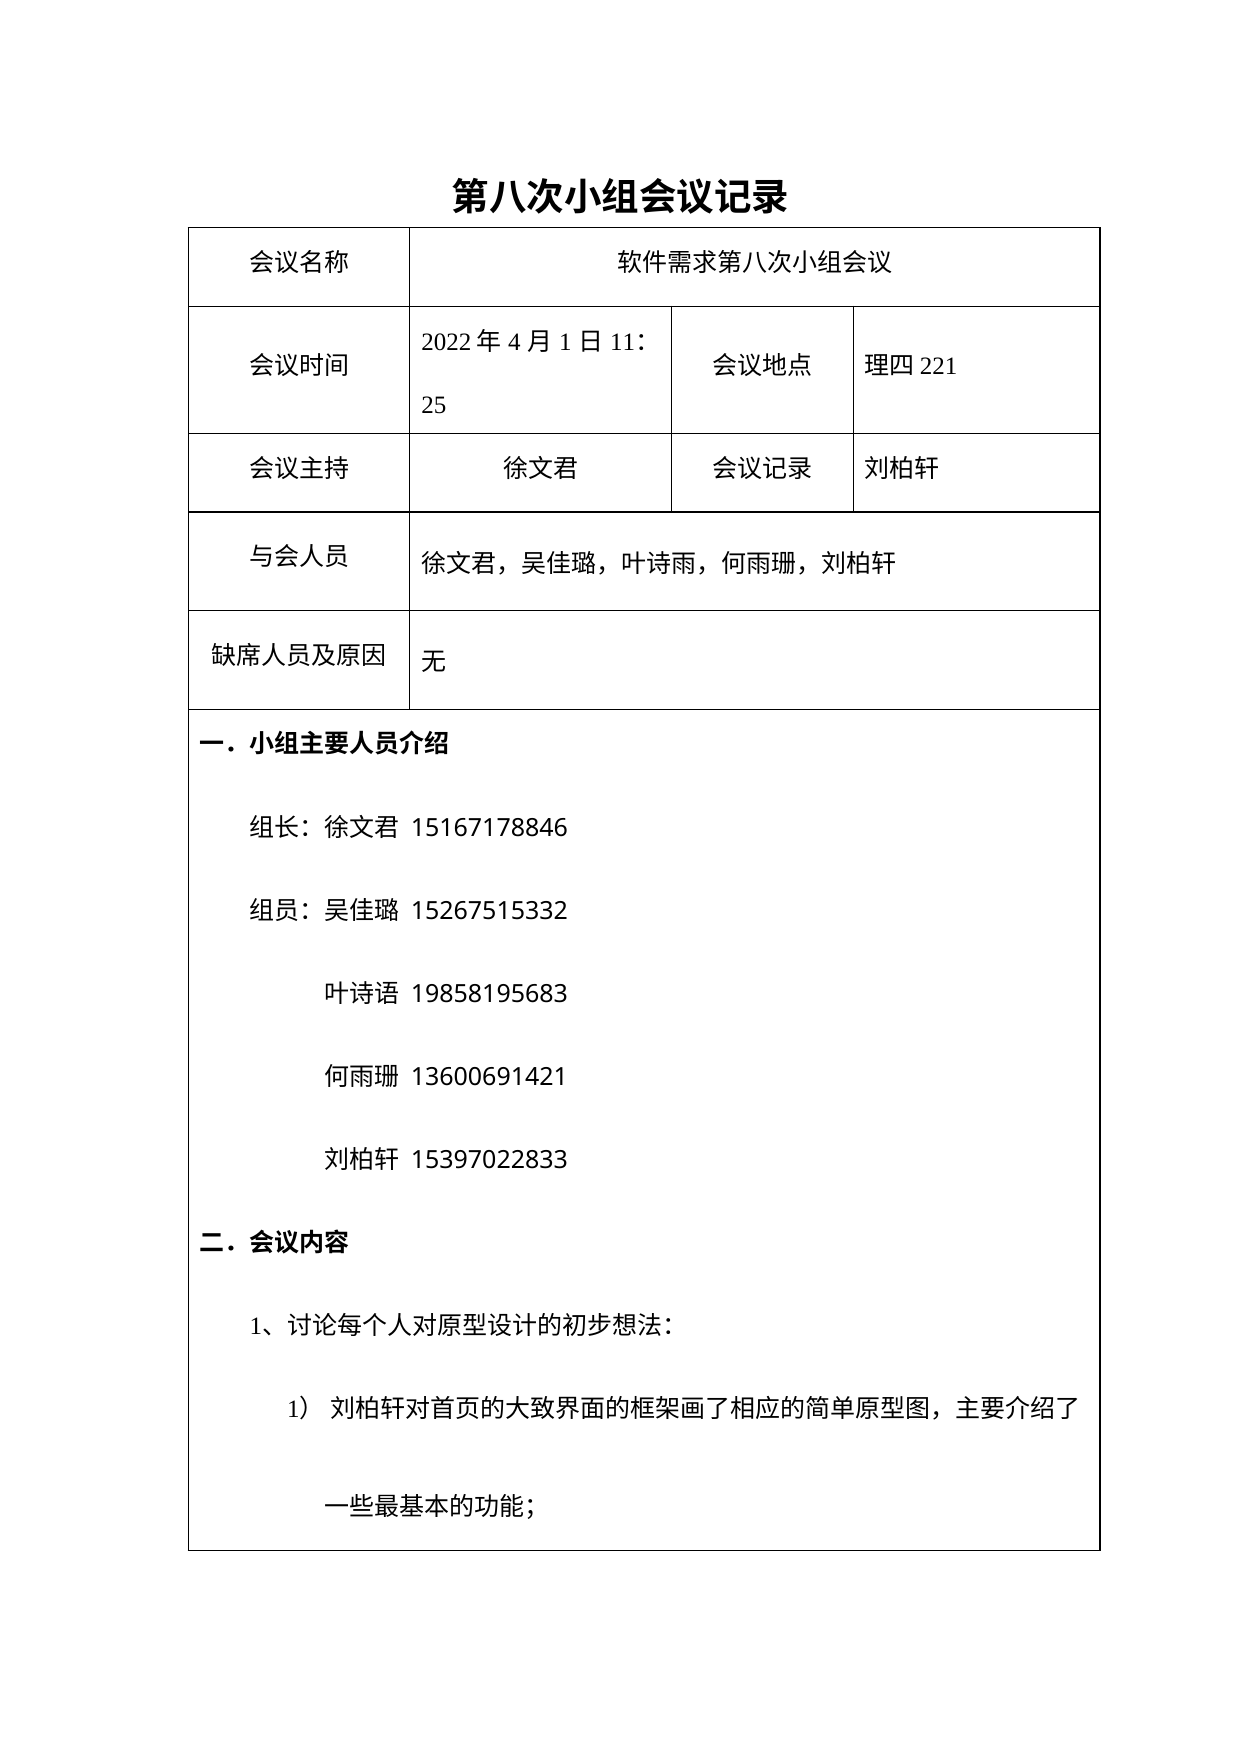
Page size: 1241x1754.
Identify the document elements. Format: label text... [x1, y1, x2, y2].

table_cell 无 [410, 611, 1099, 708]
table_cell 徐文君，吴佳璐，叶诗雨，何雨珊，刘柏轩 [410, 513, 1099, 610]
table_cell 会议时间 [189, 307, 409, 433]
table_cell 缺席人员及原因 [189, 611, 409, 708]
table_cell 与会人员 [189, 513, 409, 610]
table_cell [189, 710, 1099, 1549]
table_header 会议名称 [189, 228, 409, 306]
table_cell 刘柏轩 [854, 434, 1099, 511]
table_header 软件需求第八次小组会议 [410, 228, 1099, 306]
table_cell 会议记录 [672, 434, 853, 511]
table_cell 徐文君 [410, 434, 671, 511]
text 第八次小组会议记录 [187, 162, 1053, 227]
table_cell 2022年 4 月 1 日 11：25 [410, 307, 671, 433]
table_cell 理四221 [854, 307, 1099, 433]
table_cell 会议地点 [672, 307, 853, 433]
table_cell 会议主持 [189, 434, 409, 511]
